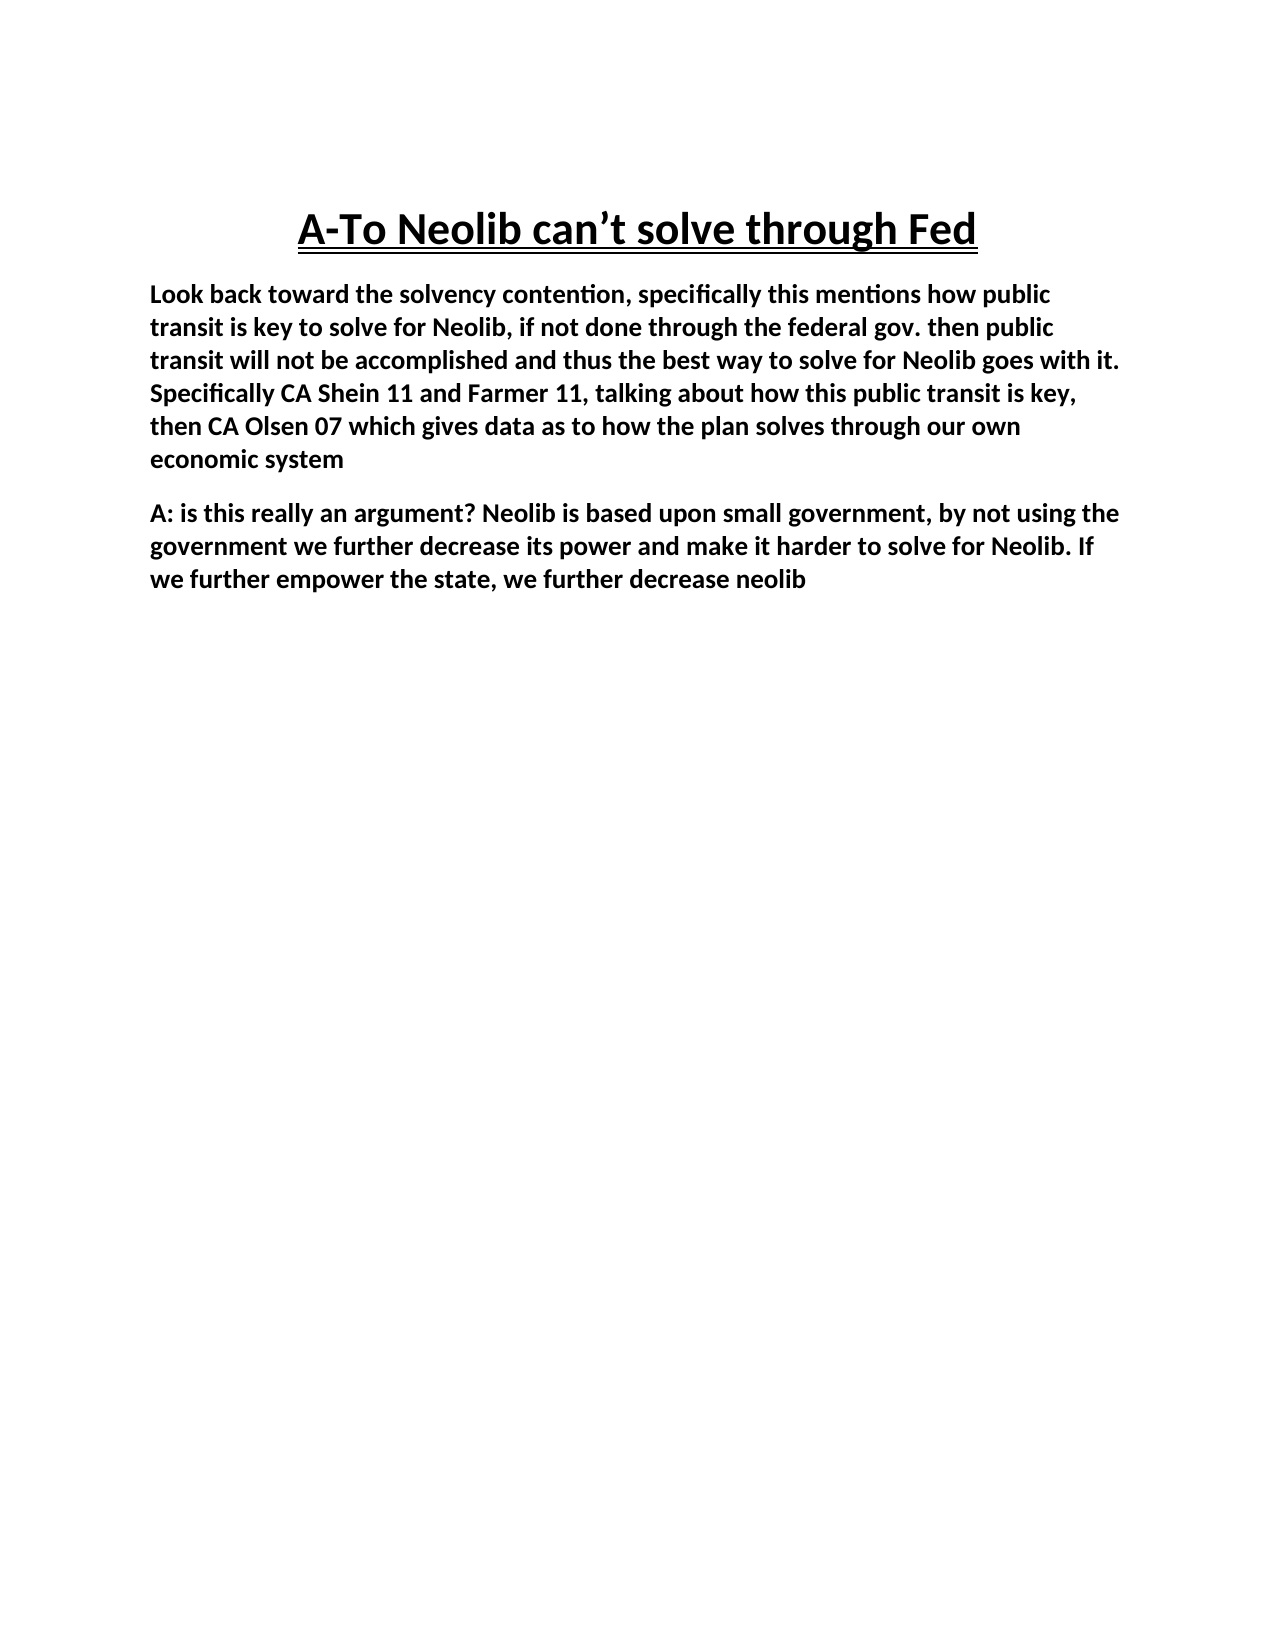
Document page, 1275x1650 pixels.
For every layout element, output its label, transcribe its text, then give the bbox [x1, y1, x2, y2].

subtitle Look back toward the solvency contention, specifically this mentions how public transit is key to solve for Neolib, if not done through the federal gov. then public transit will not be accomplished and thus the best way to solve for Neolib goes with it. Specifically CA Shein 11 and Farmer 11, talking about how this public transit is key, then CA Olsen 07 which gives data as to how the plan solves through our own economic system [150, 277, 1125, 475]
subtitle A-To Neolib can’t solve through Fed [150, 200, 1125, 256]
subtitle A: is this really an argument? Neolib is based upon small government, by not using the government we further decrease its power and make it harder to solve for Neolib. If we further empower the state, we further decrease neolib [150, 496, 1125, 595]
